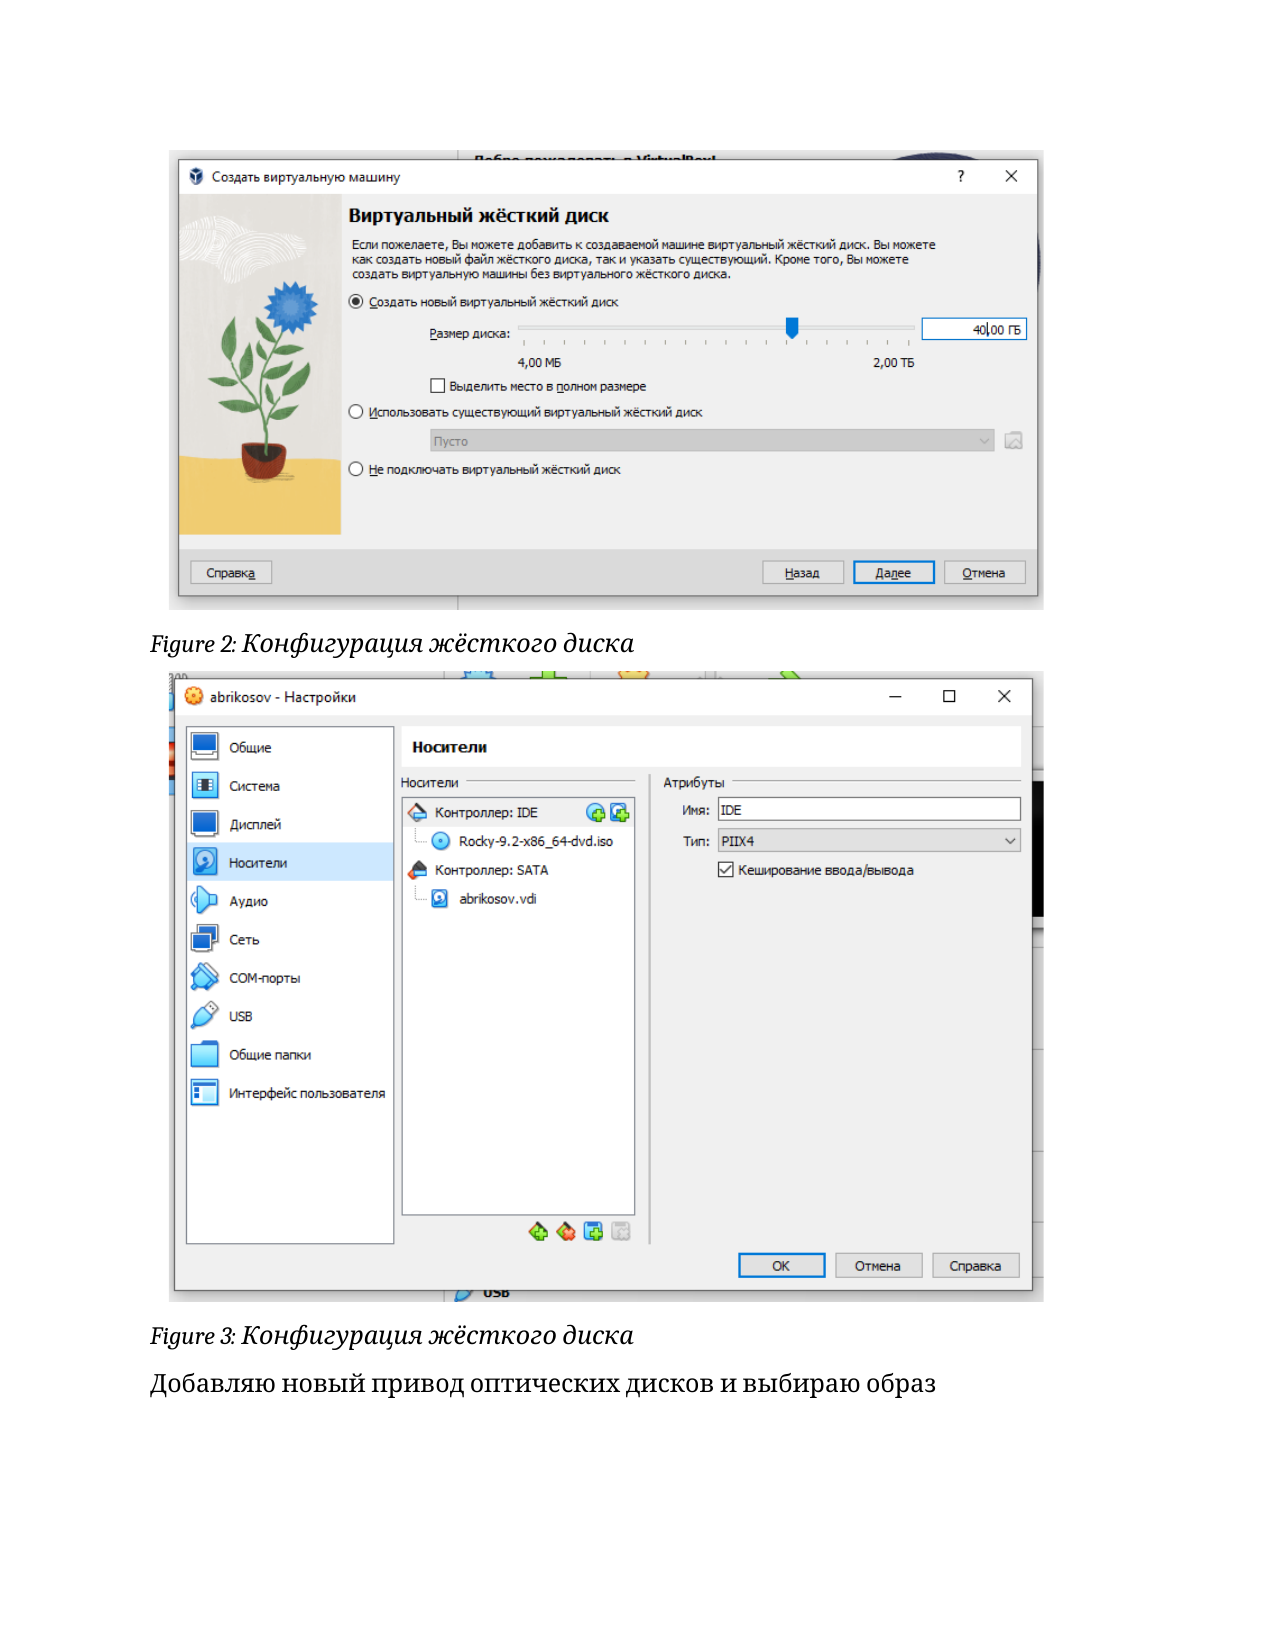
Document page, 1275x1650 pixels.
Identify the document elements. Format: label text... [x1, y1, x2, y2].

text Figure 2: Конфигурация жёсткого диска [150, 630, 1125, 659]
picture [168, 671, 1044, 1302]
text Добавляю новый привод оптических дисков и выбираю образ [150, 1369, 1125, 1398]
text Figure 3: Конфигурация жёсткого диска [150, 1322, 1125, 1351]
picture [168, 150, 1044, 610]
